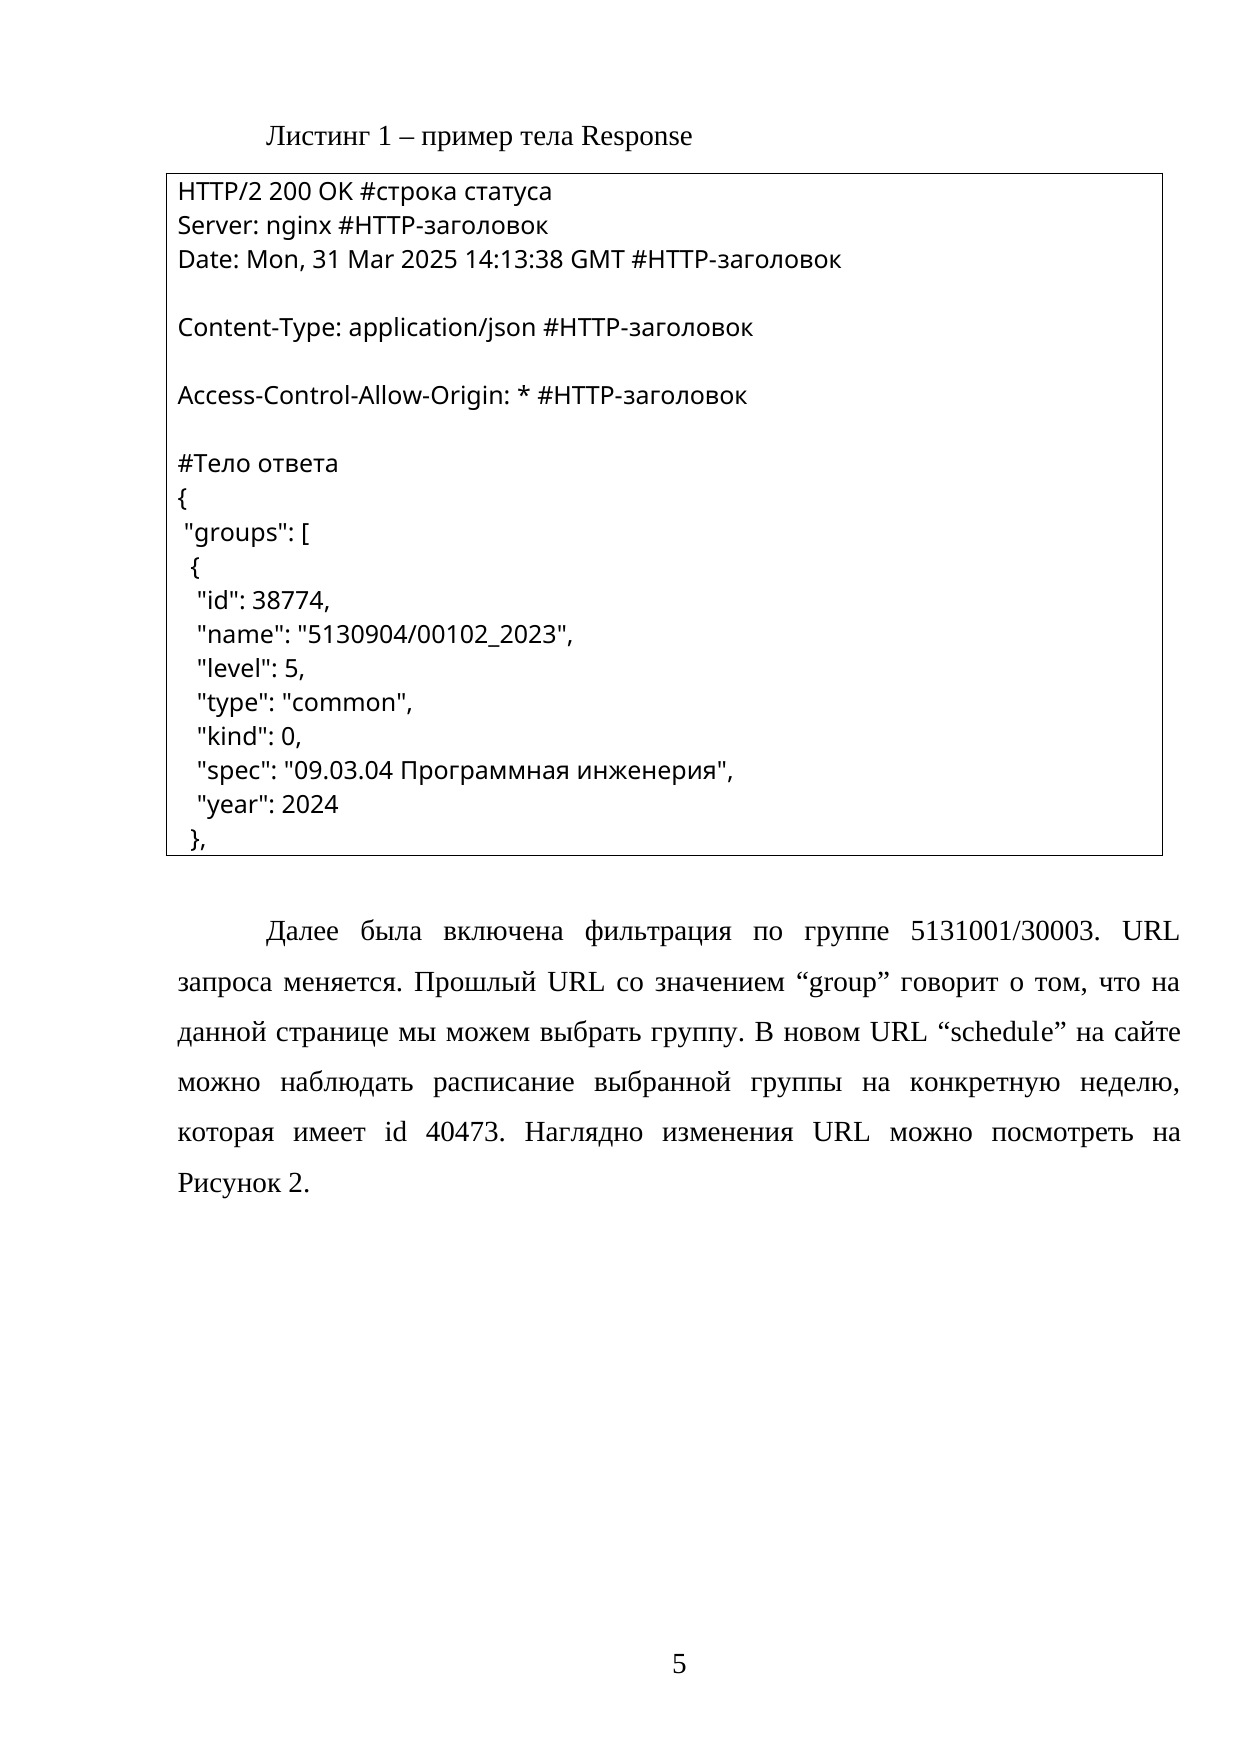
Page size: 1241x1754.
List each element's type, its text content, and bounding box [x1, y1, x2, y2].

text Далее была включена фильтрация по группе 5131001/30003. URL запроса меняется. Прошлый URL со значением “group” говорит о том, что на данной странице мы можем выбрать группу. В новом URL “schedule” на сайте можно наблюдать расписание выбранной группы на конкретную неделю, которая имеет id 40473. Наглядно изменения URL можно посмотреть на рисунке 2. [177, 913, 1181, 1198]
table_header HTTP/2 200 OK #строка статуса Server: nginx #HTTP-заголовок Date: Mon, 31 Mar 2025 14:13:38 GMT #HTTP-заголовок Content-Type: application/json #HTTP-заголовок Access-Control-Allow-Origin: * #HTTP-заголовок #Тело ответа { "groups": [ { "id": 38774, "name": "5130904/00102_2023", "level": 5, "type": "common", "kind": 0, "spec": "09.03.04 Программная инженерия", "year": 2024 }, [167, 174, 1162, 855]
text Листинг 1 – пример тела Response [177, 118, 1181, 152]
